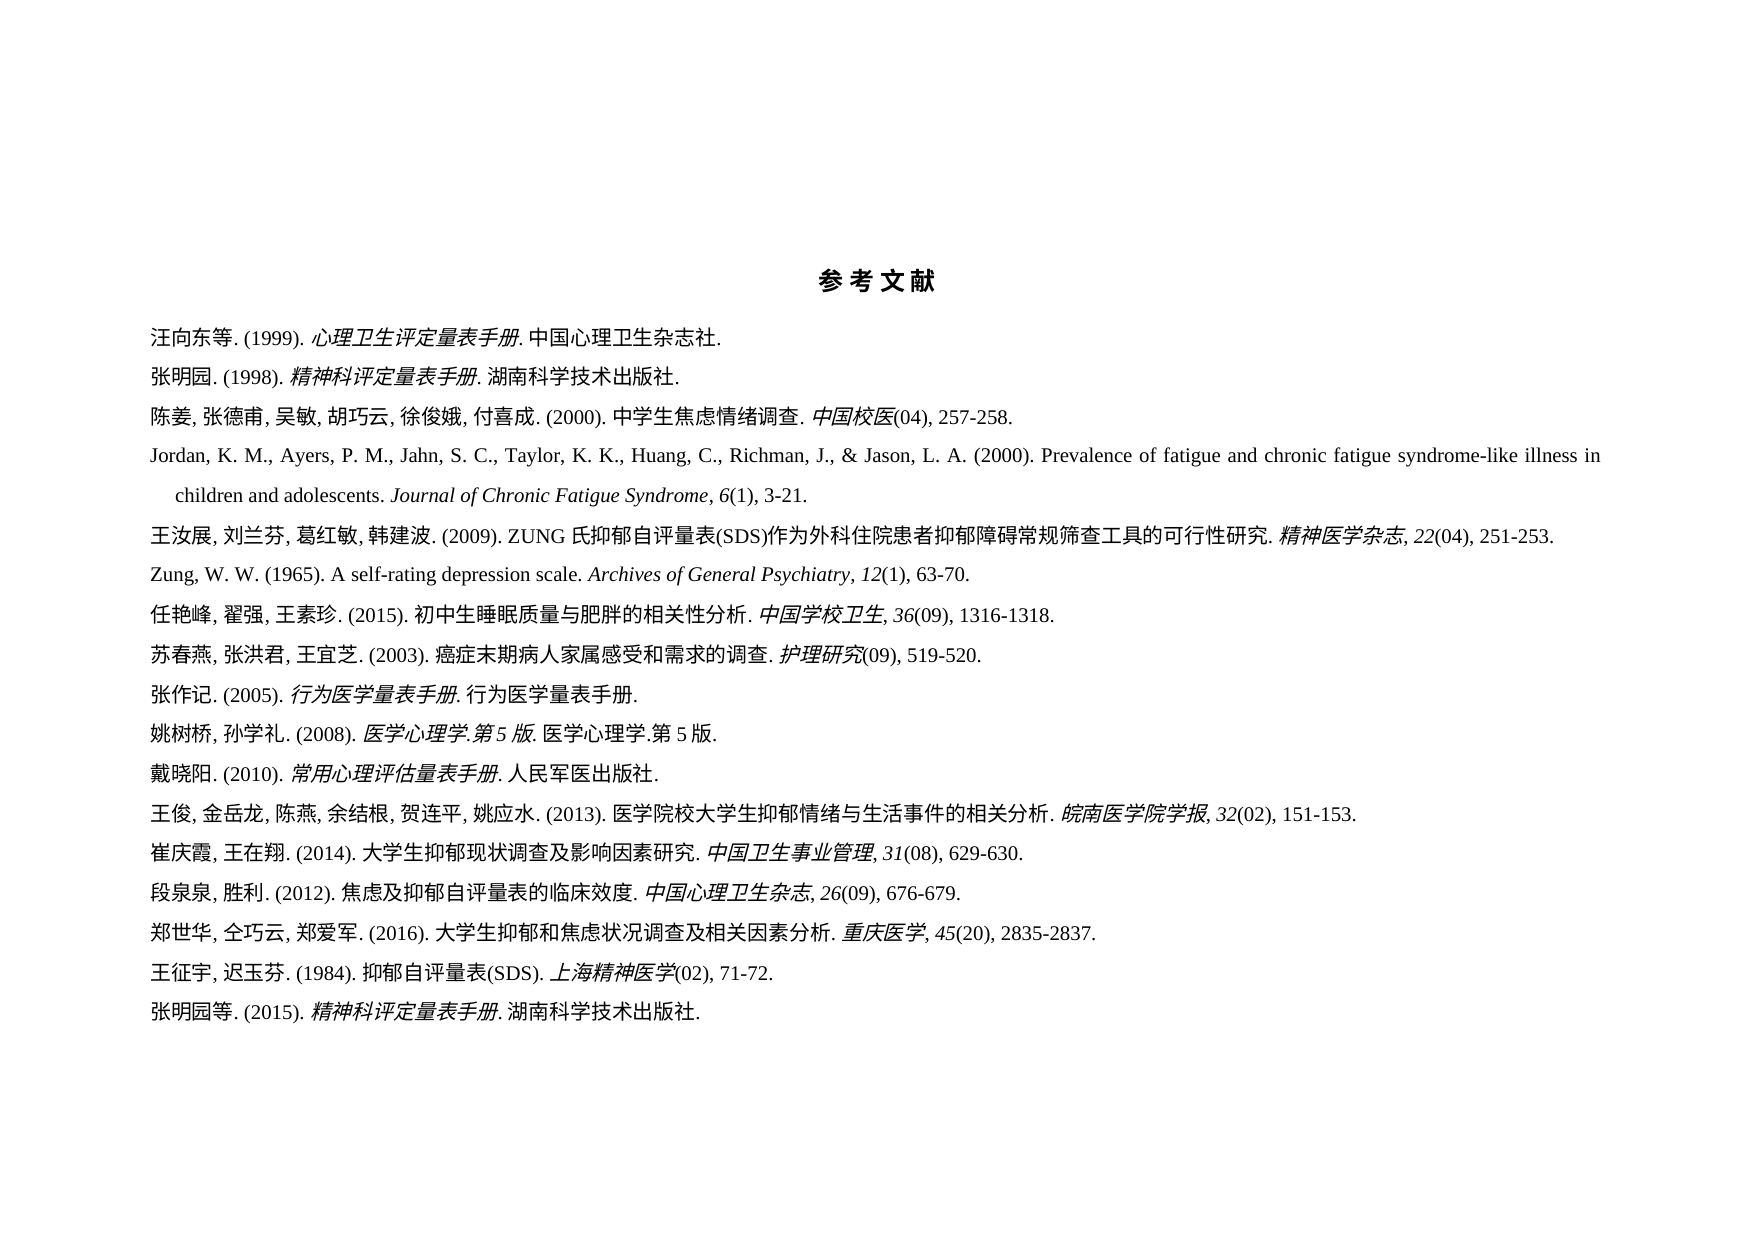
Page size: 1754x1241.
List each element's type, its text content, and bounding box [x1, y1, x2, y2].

text 汪向东等. (1999). 心理卫生评定量表手册. 中国心理卫生杂志社. [150, 316, 1604, 356]
text 张明园等. (2015). 精神科评定量表手册. 湖南科学技术出版社. [150, 991, 1604, 1030]
text 郑世华, 仝巧云, 郑爱军. (2016). 大学生抑郁和焦虑状况调查及相关因素分析. 重庆医学, 45(20), 2835-2837. [150, 911, 1604, 951]
text 姚树桥, 孙学礼. (2008). 医学心理学.第5版. 医学心理学.第5版. [150, 713, 1604, 753]
text 戴晓阳. (2010). 常用心理评估量表手册. 人民军医出版社. [150, 753, 1604, 792]
text 参 考 文 献 [150, 260, 1604, 299]
text Jordan, K. M., Ayers, P. M., Jahn, S. C., Taylor, K. K., Huang, C., Richman, J., & Jason, L. A. (2000). Prevalence of fatigue and chronic fatigue syndrome-like illness in children and adolescents. Journal of Chronic Fatigue Syndrome, 6(1), 3-21. [150, 435, 1604, 514]
text 王征宇, 迟玉芬. (1984). 抑郁自评量表(SDS). 上海精神医学(02), 71-72. [150, 951, 1604, 991]
text 王汝展, 刘兰芬, 葛红敏, 韩建波. (2009). ZUNG氏抑郁自评量表(SDS)作为外科住院患者抑郁障碍常规筛查工具的可行性研究. 精神医学杂志, 22(04), 251-253. [150, 514, 1604, 554]
text Zung, W. W. (1965). A self-rating depression scale. Archives of General Psychiatry, 12(1), 63-70. [150, 554, 1604, 594]
text 苏春燕, 张洪君, 王宜芝. (2003). 癌症末期病人家属感受和需求的调查. 护理研究(09), 519-520. [150, 633, 1604, 673]
text 陈姜, 张德甫, 吴敏, 胡巧云, 徐俊娥, 付喜成. (2000). 中学生焦虑情绪调查. 中国校医(04), 257-258. [150, 395, 1604, 435]
text 张作记. (2005). 行为医学量表手册. 行为医学量表手册. [150, 673, 1604, 713]
text 任艳峰, 翟强, 王素珍. (2015). 初中生睡眠质量与肥胖的相关性分析. 中国学校卫生, 36(09), 1316-1318. [150, 594, 1604, 633]
text 段泉泉, 胜利. (2012). 焦虑及抑郁自评量表的临床效度. 中国心理卫生杂志, 26(09), 676-679. [150, 872, 1604, 911]
text 王俊, 金岳龙, 陈燕, 余结根, 贺连平, 姚应水. (2013). 医学院校大学生抑郁情绪与生活事件的相关分析. 皖南医学院学报, 32(02), 151-153. [150, 792, 1604, 832]
text 张明园. (1998). 精神科评定量表手册. 湖南科学技术出版社. [150, 356, 1604, 395]
text 崔庆霞, 王在翔. (2014). 大学生抑郁现状调查及影响因素研究. 中国卫生事业管理, 31(08), 629-630. [150, 832, 1604, 872]
